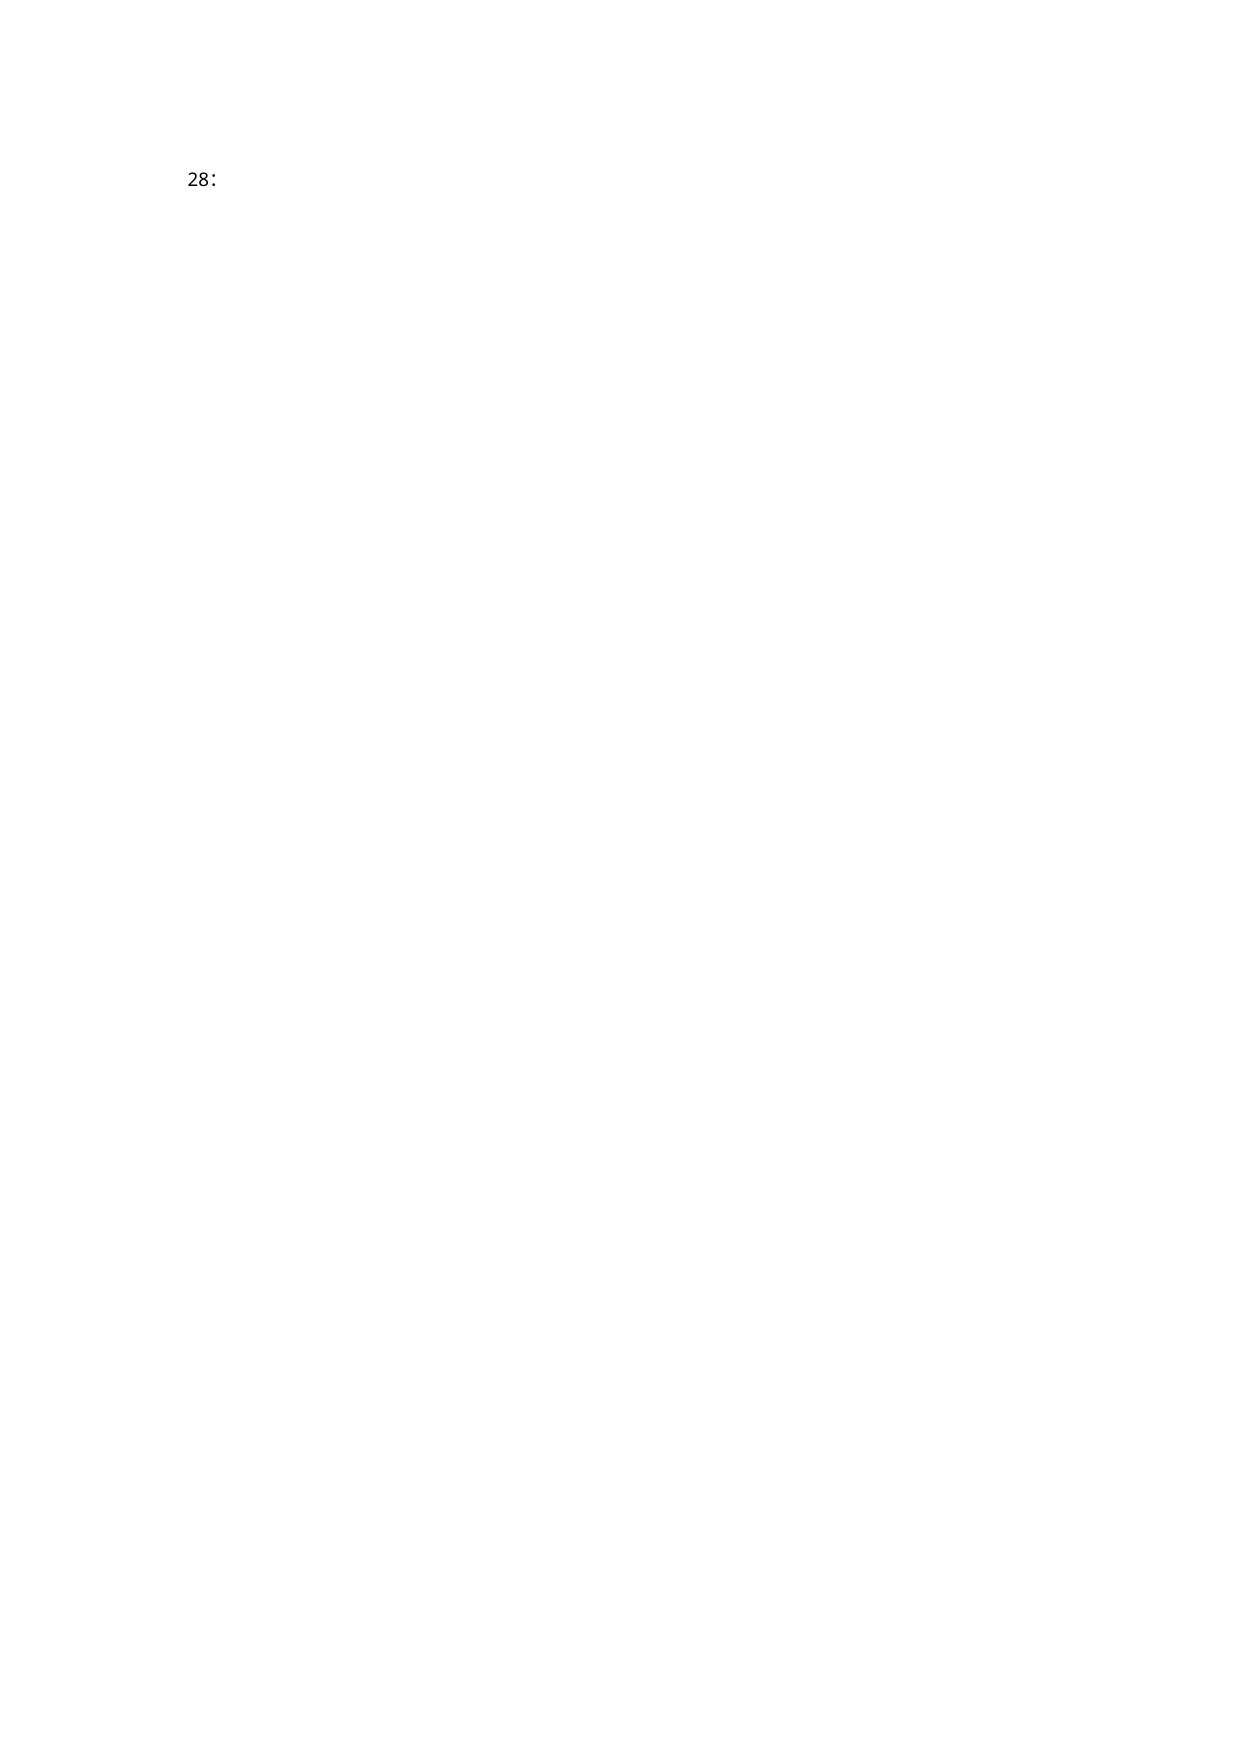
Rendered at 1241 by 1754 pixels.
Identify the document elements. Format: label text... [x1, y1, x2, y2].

text 28： [187, 162, 1053, 194]
